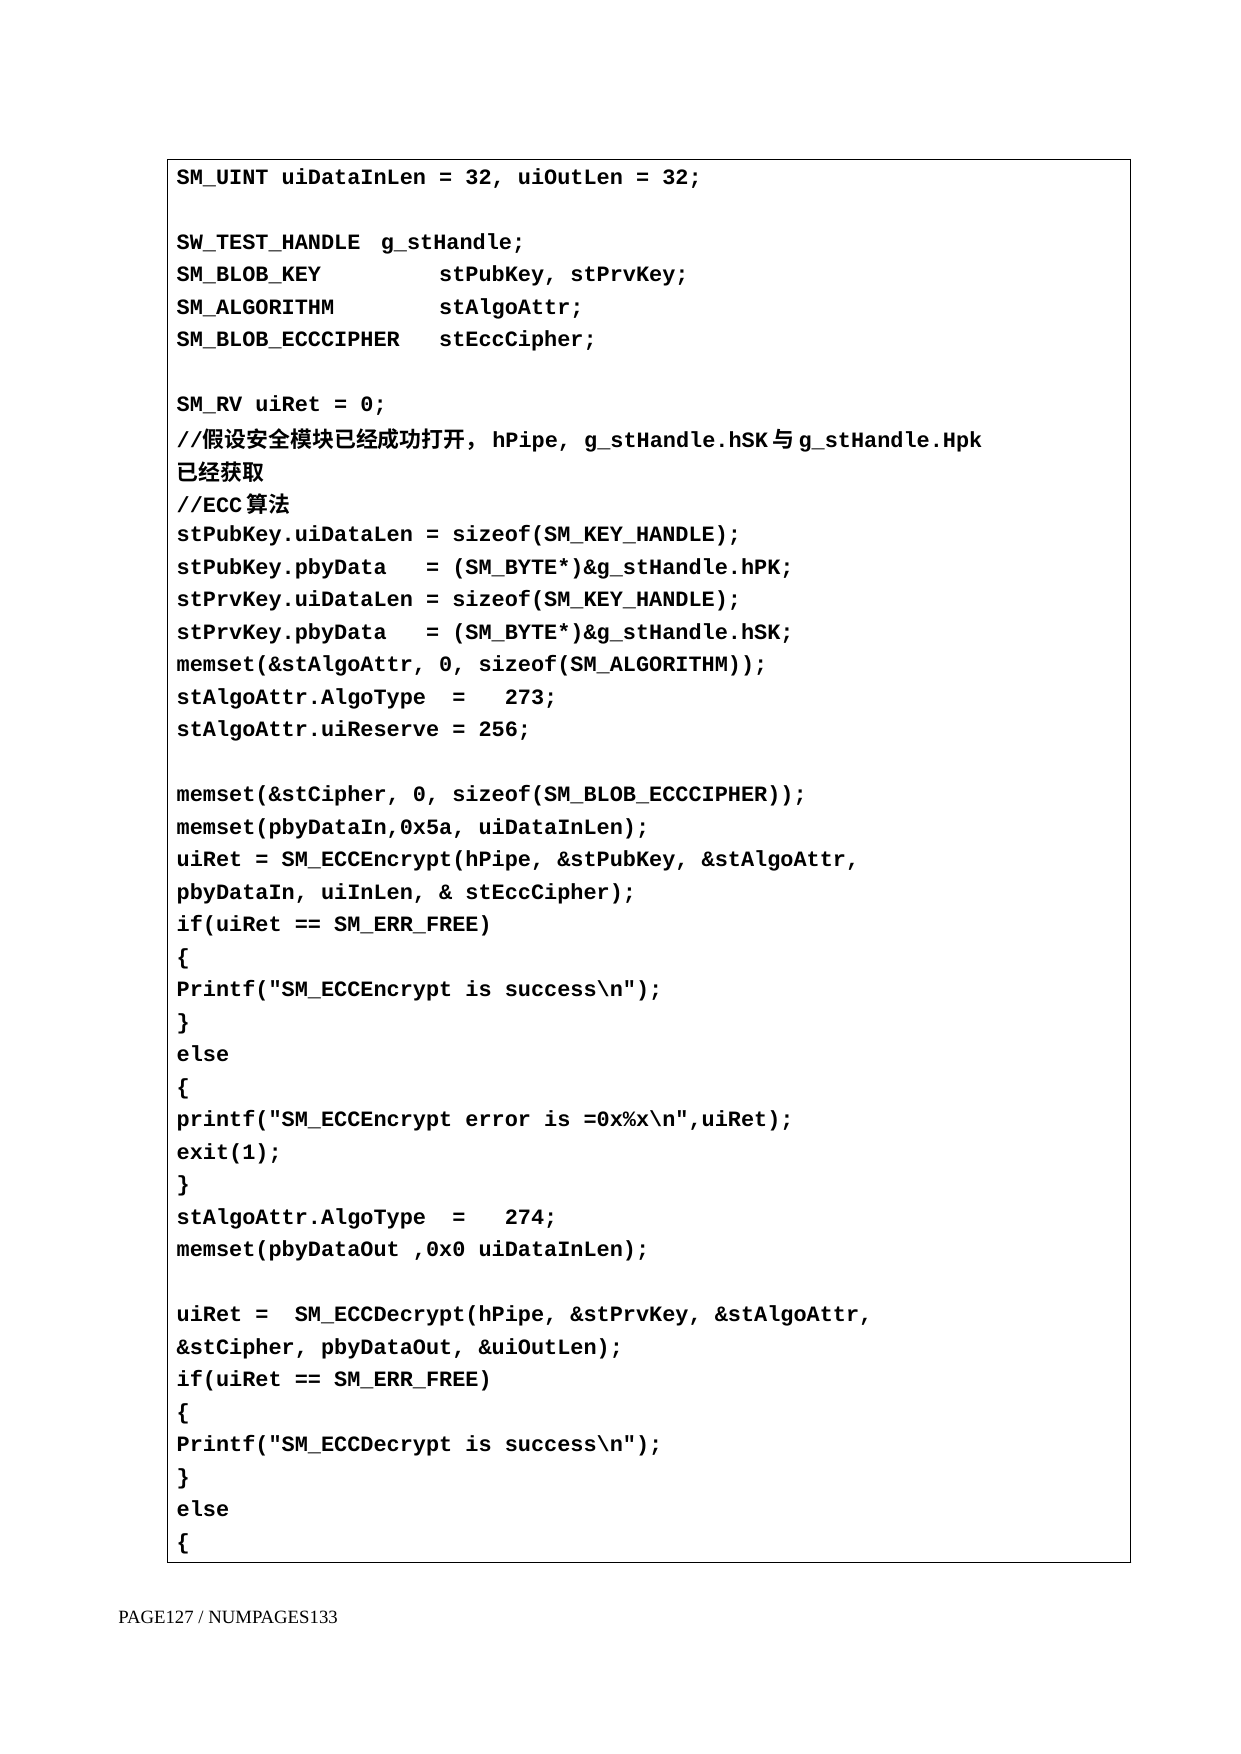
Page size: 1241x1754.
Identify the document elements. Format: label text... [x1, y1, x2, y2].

text { [168, 1524, 1130, 1562]
text uiRet = SM_ECCEncrypt(hPipe, &stPubKey, &stAlgoAttr, [168, 841, 1130, 874]
text //假设安全模块已经成功打开， hPipe, g_stHandle.hSK与g_stHandle.Hpk [168, 419, 1130, 451]
text { [168, 1394, 1130, 1426]
text exit(1); [168, 1134, 1130, 1166]
text stPrvKey.uiDataLen = sizeof(SM_KEY_HANDLE); [168, 581, 1130, 614]
text stPubKey.pbyData = (SM_BYTE*)&g_stHandle.hPK; [168, 549, 1130, 581]
text memset(pbyDataIn,0x5a, uiDataInLen); [168, 809, 1130, 841]
text SM_BLOB_ECCCIPHER stEccCipher; [168, 321, 1130, 357]
text stAlgoAttr.AlgoType = 274; [168, 1199, 1130, 1231]
text stPrvKey.pbyData = (SM_BYTE*)&g_stHandle.hSK; [168, 614, 1130, 646]
text { [168, 1069, 1130, 1101]
text SM_UINT uiDataInLen = 32, uiOutLen = 32; [168, 160, 1130, 194]
text stAlgoAttr.uiReserve = 256; [168, 711, 1130, 747]
text pbyDataIn, uiInLen, & stEccCipher); [168, 874, 1130, 906]
text SM_RV uiRet = 0; [168, 386, 1130, 419]
text &stCipher, pbyDataOut, &uiOutLen); [168, 1329, 1130, 1361]
text uiRet = SM_ECCDecrypt(hPipe, &stPrvKey, &stAlgoAttr, [168, 1296, 1130, 1329]
text SM_BLOB_KEY stPubKey, stPrvKey; [168, 256, 1130, 289]
text SW_TEST_HANDLE g_stHandle; [168, 224, 1130, 256]
text } [168, 1004, 1130, 1036]
text stPubKey.uiDataLen = sizeof(SM_KEY_HANDLE); [168, 516, 1130, 549]
text else [168, 1036, 1130, 1069]
text else [168, 1491, 1130, 1524]
text Printf("SM_ECCDecrypt is success\n"); [168, 1426, 1130, 1459]
text } [168, 1459, 1130, 1491]
text if(uiRet == SM_ERR_FREE) [168, 906, 1130, 939]
text } [168, 1166, 1130, 1199]
text memset(&stCipher, 0, sizeof(SM_BLOB_ECCCIPHER)); [168, 776, 1130, 809]
text //ECC算法 [168, 484, 1130, 516]
text Printf("SM_ECCEncrypt is success\n"); [168, 971, 1130, 1004]
text memset(pbyDataOut ,0x0 uiDataInLen); [168, 1231, 1130, 1267]
text SM_ALGORITHM stAlgoAttr; [168, 289, 1130, 321]
text printf("SM_ECCEncrypt error is =0x%x\n",uiRet); [168, 1101, 1130, 1134]
text if(uiRet == SM_ERR_FREE) [168, 1361, 1130, 1394]
text stAlgoAttr.AlgoType = 273; [168, 679, 1130, 711]
text { [168, 939, 1130, 971]
text memset(&stAlgoAttr, 0, sizeof(SM_ALGORITHM)); [168, 646, 1130, 679]
text 已经获取 [168, 451, 1130, 484]
